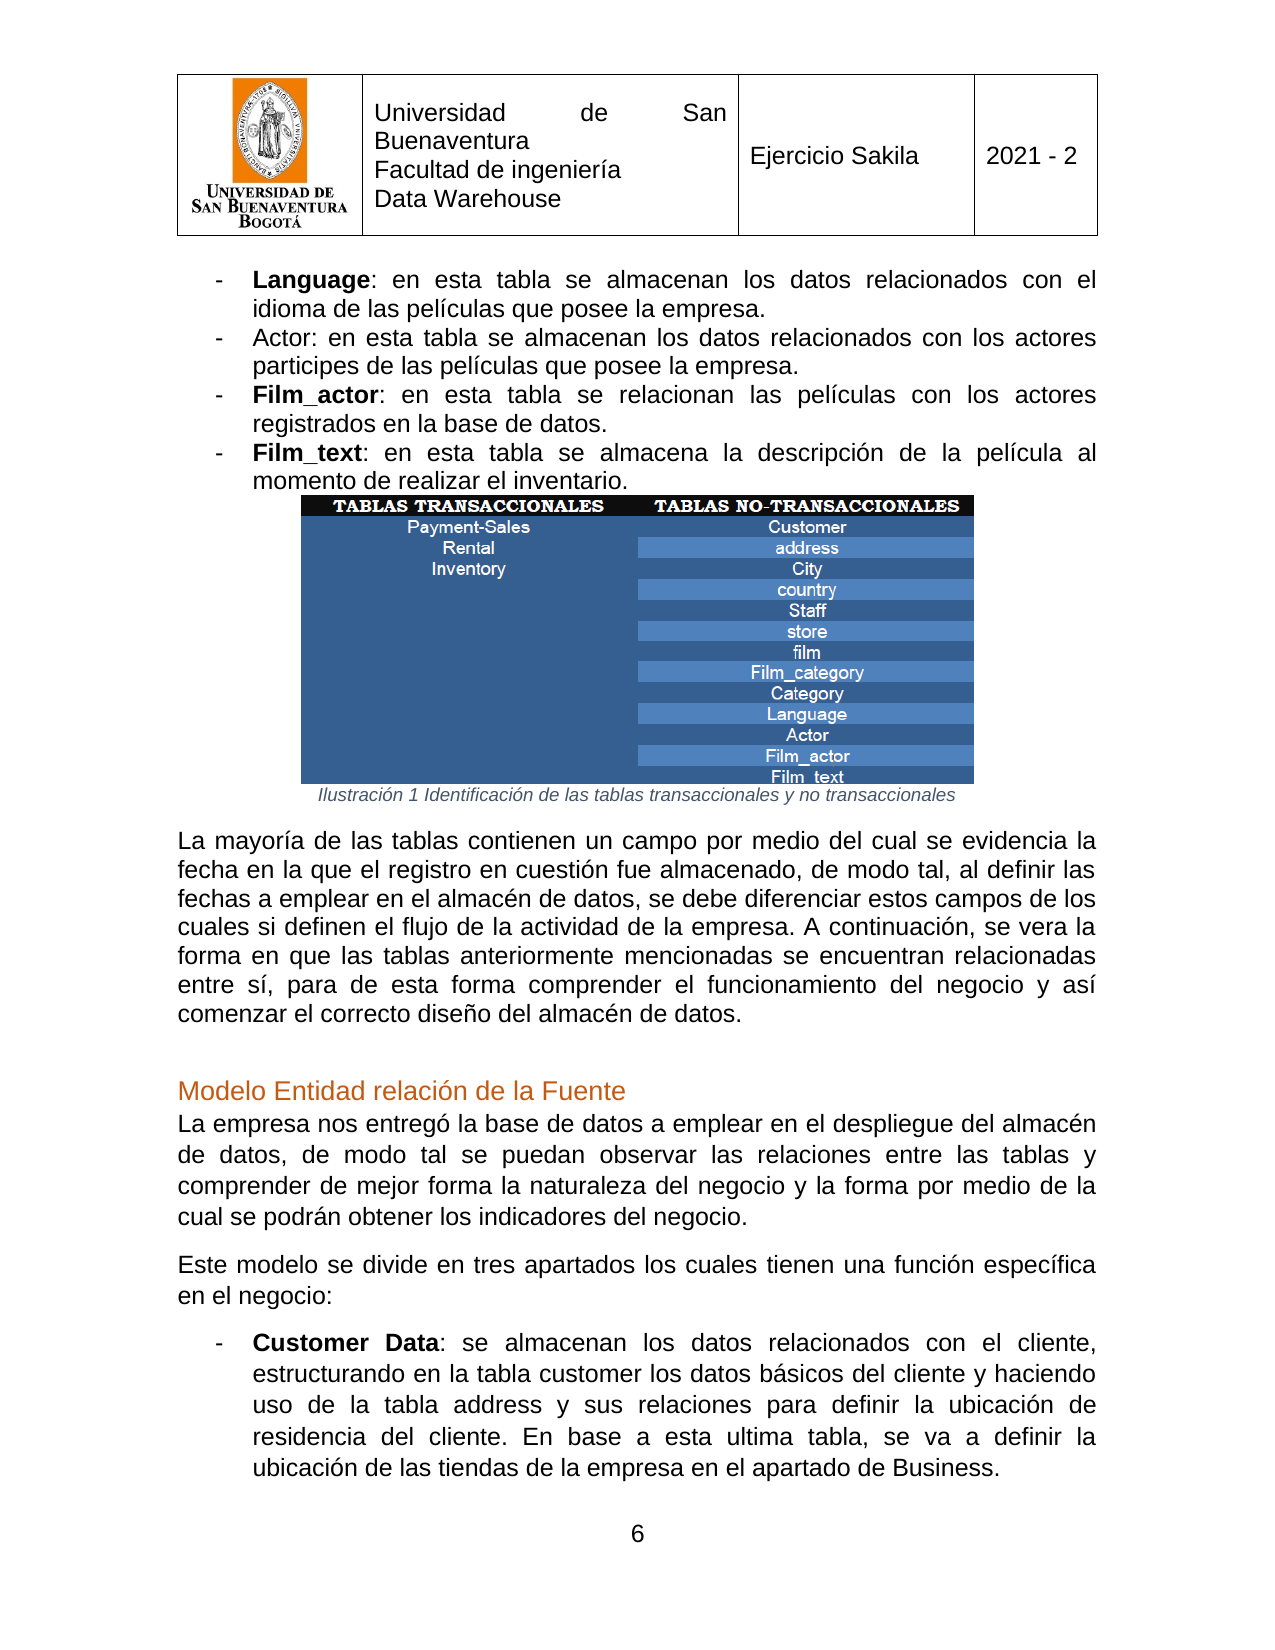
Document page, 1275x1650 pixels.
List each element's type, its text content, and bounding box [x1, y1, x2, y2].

text La mayoría de las tablas contienen un campo por medio del cual se evidencia la fecha en la que el registro en cuestión fue almacenado, de modo tal, al definir las fechas a emplear en el almacén de datos, se debe diferenciar estos campos de los cuales si definen el flujo de la actividad de la empresa. A continuación, se vera la forma en que las tablas anteriormente mencionadas se encuentran relacionadas entre sí, para de esta forma comprender el funcionamiento del negocio y así comenzar el correcto diseño del almacén de datos. [177, 826, 1098, 1027]
text Ilustración 1 Identificación de las tablas transaccionales y no transaccionales [177, 784, 1098, 805]
text Este modelo se divide en tres apartados los cuales tienen una función específica en el negocio: [177, 1249, 1098, 1309]
text La empresa nos entregó la base de datos a emplear en el despliegue del almacén de datos, de modo tal se puedan observar las relaciones entre las tablas y comprender de mejor forma la naturaleza del negocio y la forma por medio de la cual se podrán obtener los indicadores del negocio. [177, 1109, 1098, 1231]
subtitle Modelo Entidad relación de la Fuente [177, 1075, 1098, 1106]
picture [301, 495, 974, 784]
list Actor: en esta tabla se almacenan los datos relacionados con los actores participes de las películas que posee la empresa. [215, 322, 1098, 380]
picture [188, 75, 350, 235]
list Customer Data: se almacenan los datos relacionados con el cliente, estructurando en la tabla customer los datos básicos del cliente y haciendo uso de la tabla address y sus relaciones para definir la ubicación de residencia del cliente. En base a esta ultima tabla, se va a definir la ubicación de las tiendas de la empresa en el apartado de Business. [215, 1328, 1098, 1481]
list Film_text: en esta tabla se almacena la descripción de la película al momento de realizar el inventario. [215, 437, 1098, 495]
list Film_actor: en esta tabla se relacionan las películas con los actores registrados en la base de datos. [215, 380, 1098, 437]
list Language: en esta tabla se almacenan los datos relacionados con el idioma de las películas que posee la empresa. [215, 265, 1098, 322]
